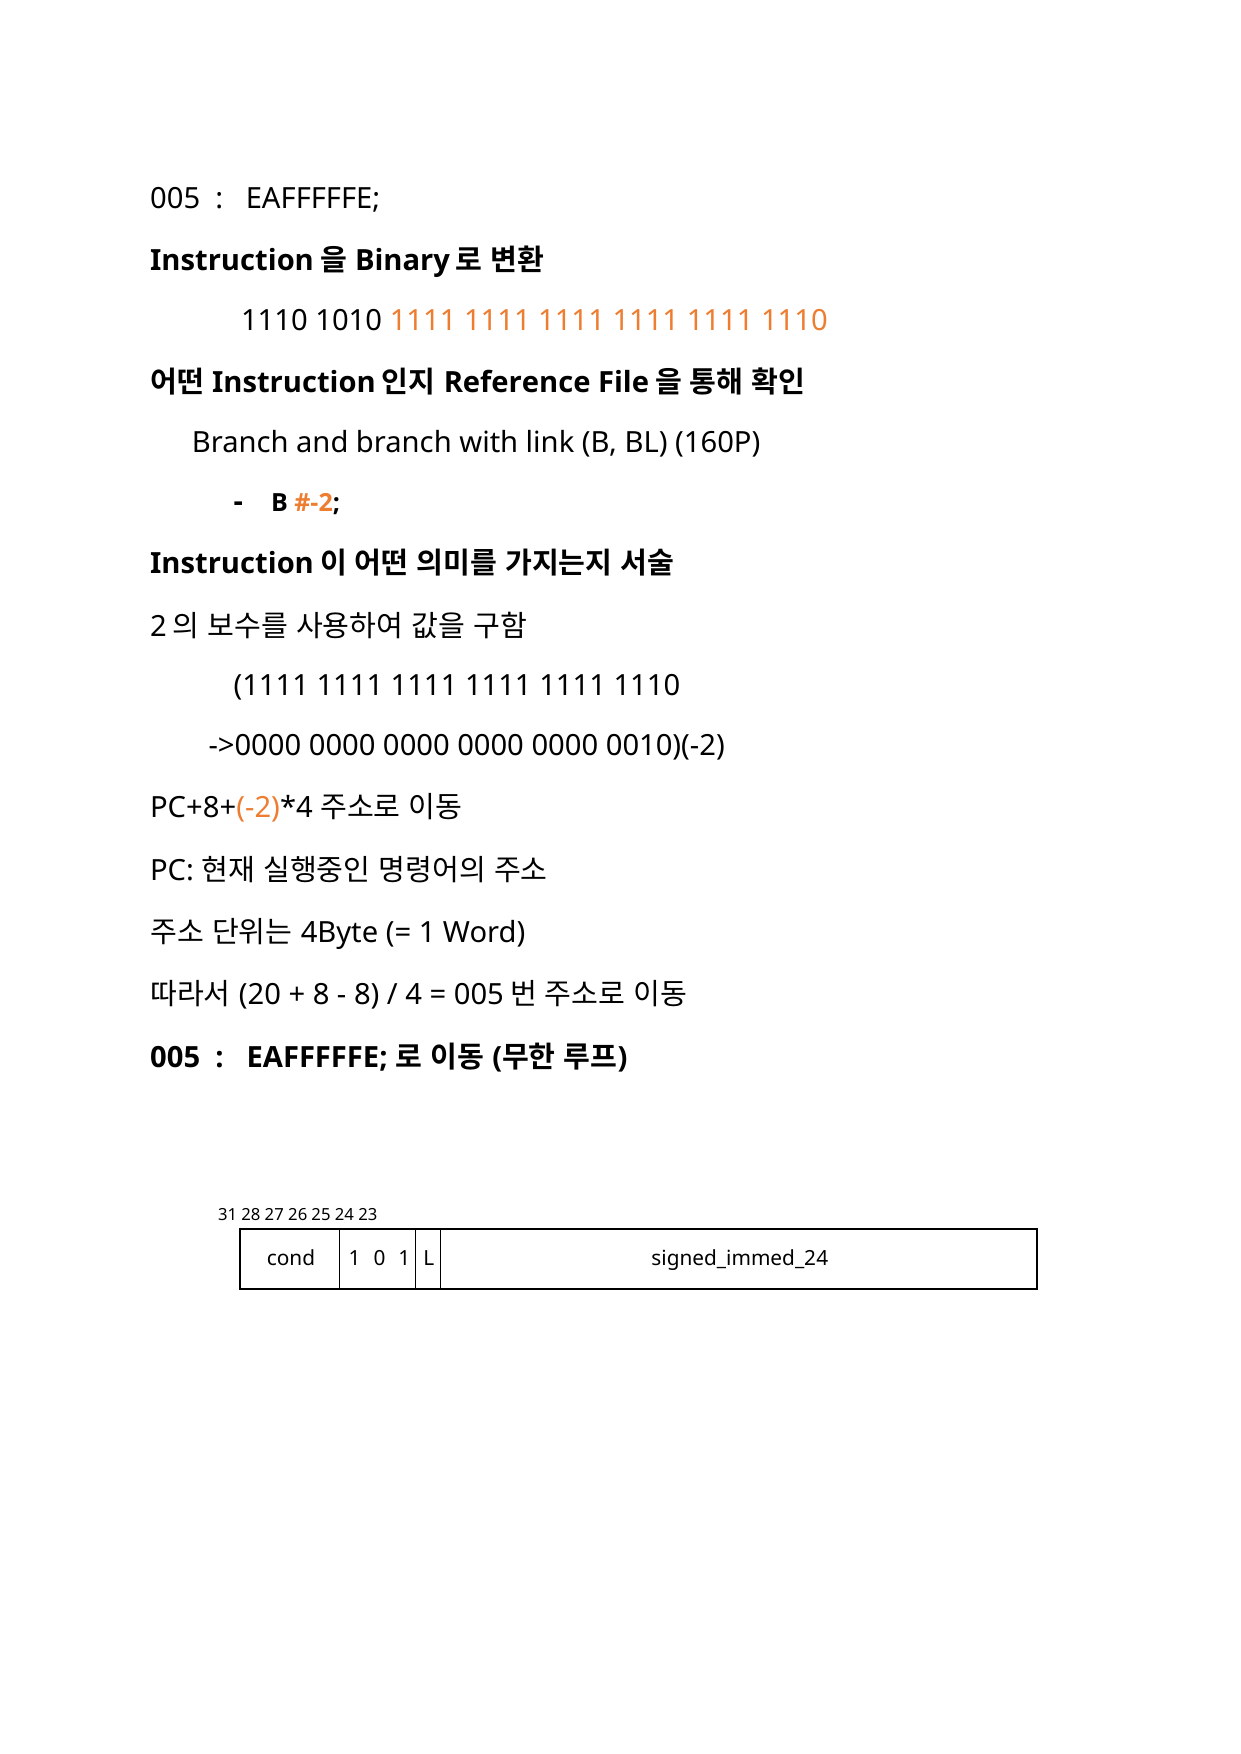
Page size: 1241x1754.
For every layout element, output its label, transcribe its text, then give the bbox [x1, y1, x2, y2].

table_header signed_immed_24 [441, 1230, 1036, 1288]
table_header 1 [397, 1230, 415, 1288]
text ->0000 0000 0000 0000 0000 0010)(-2) [150, 724, 1090, 764]
text Branch and branch with link (B, BL) (160P) [150, 421, 1090, 461]
table_header cond [241, 1230, 339, 1288]
text 어떤 Instruction인지 Reference File을 통해 확인 [150, 358, 1090, 401]
text PC: 현재 실행중인 명령어의 주소 [150, 846, 1090, 888]
text 1110 1010 1111 1111 1111 1111 1111 1110 [150, 299, 1090, 339]
text PC+8+(-2)*4 주소로 이동 [150, 784, 1090, 826]
text Instruction이 어떤 의미를 가지는지 서술 [150, 540, 1090, 582]
text Instruction을 Binary로 변환 [150, 237, 1090, 279]
table_header L [416, 1230, 440, 1288]
text 주소 단위는 4Byte (= 1 Word) [150, 908, 1090, 951]
table_header 1 [340, 1230, 372, 1288]
table_header 0 [372, 1230, 397, 1288]
text (1111 1111 1111 1111 1111 1110 [150, 665, 1090, 704]
subtitle 005 : EAFFFFFE; [150, 177, 1090, 217]
text 31 28 27 26 25 24 23 [192, 1202, 1090, 1225]
list B #-2; [233, 480, 1090, 520]
text 따라서 (20 + 8 - 8) / 4 = 005번 주소로 이동 [150, 971, 1090, 1013]
text 005 : EAFFFFFE; 로 이동 (무한 루프) [150, 1033, 1090, 1076]
text 2의 보수를 사용하여 값을 구함 [150, 602, 1090, 645]
